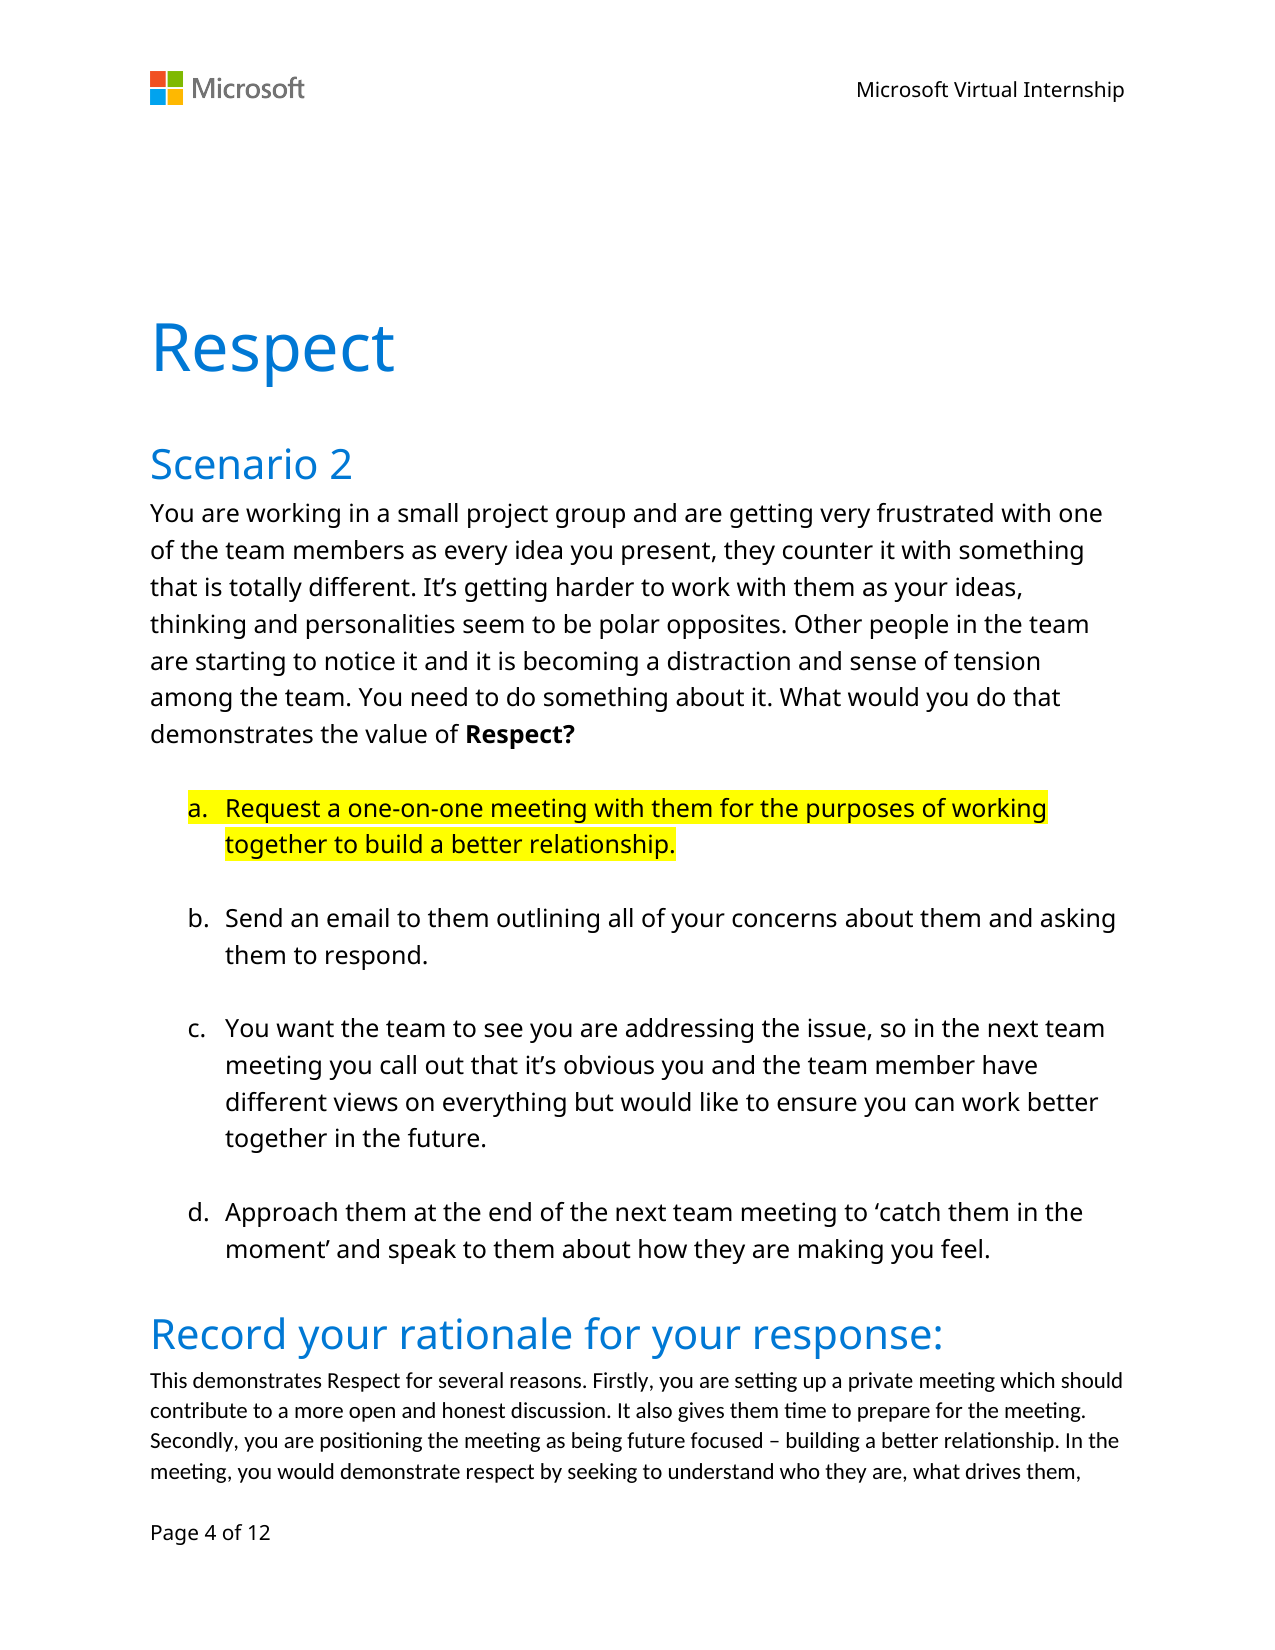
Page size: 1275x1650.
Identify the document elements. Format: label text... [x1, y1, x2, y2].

list Approach them at the end of the next team meeting to ‘catch them in the moment’ and speak to them about how they are making you feel. [187, 1195, 1125, 1266]
text Scenario 2 [150, 435, 1125, 492]
list Send an email to them outlining all of your concerns about them and asking them to respond. [187, 901, 1125, 971]
list Request a one-on-one meeting with them for the purposes of working together to build a better relationship. [187, 790, 1125, 861]
list You want the team to see you are addressing the issue, so in the next team meeting you call out that it’s obvious you and the team member have different views on everything but would like to ensure you can work better together in the future. [187, 1011, 1125, 1155]
picture [150, 71, 305, 105]
text You are working in a small project group and are getting very frustrated with one of the team members as every idea you present, they counter it with something that is totally different. It’s getting harder to work with them as your ideas, thinking and personalities seem to be polar opposites. Other people in the team are starting to notice it and it is becoming a distraction and sense of tension among the team. You need to do something about it. What would you do that demonstrates the value of Respect? [150, 496, 1125, 751]
text Respect [150, 300, 1125, 391]
text Record your rationale for your response: [150, 1305, 1125, 1362]
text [150, 1366, 1125, 1485]
